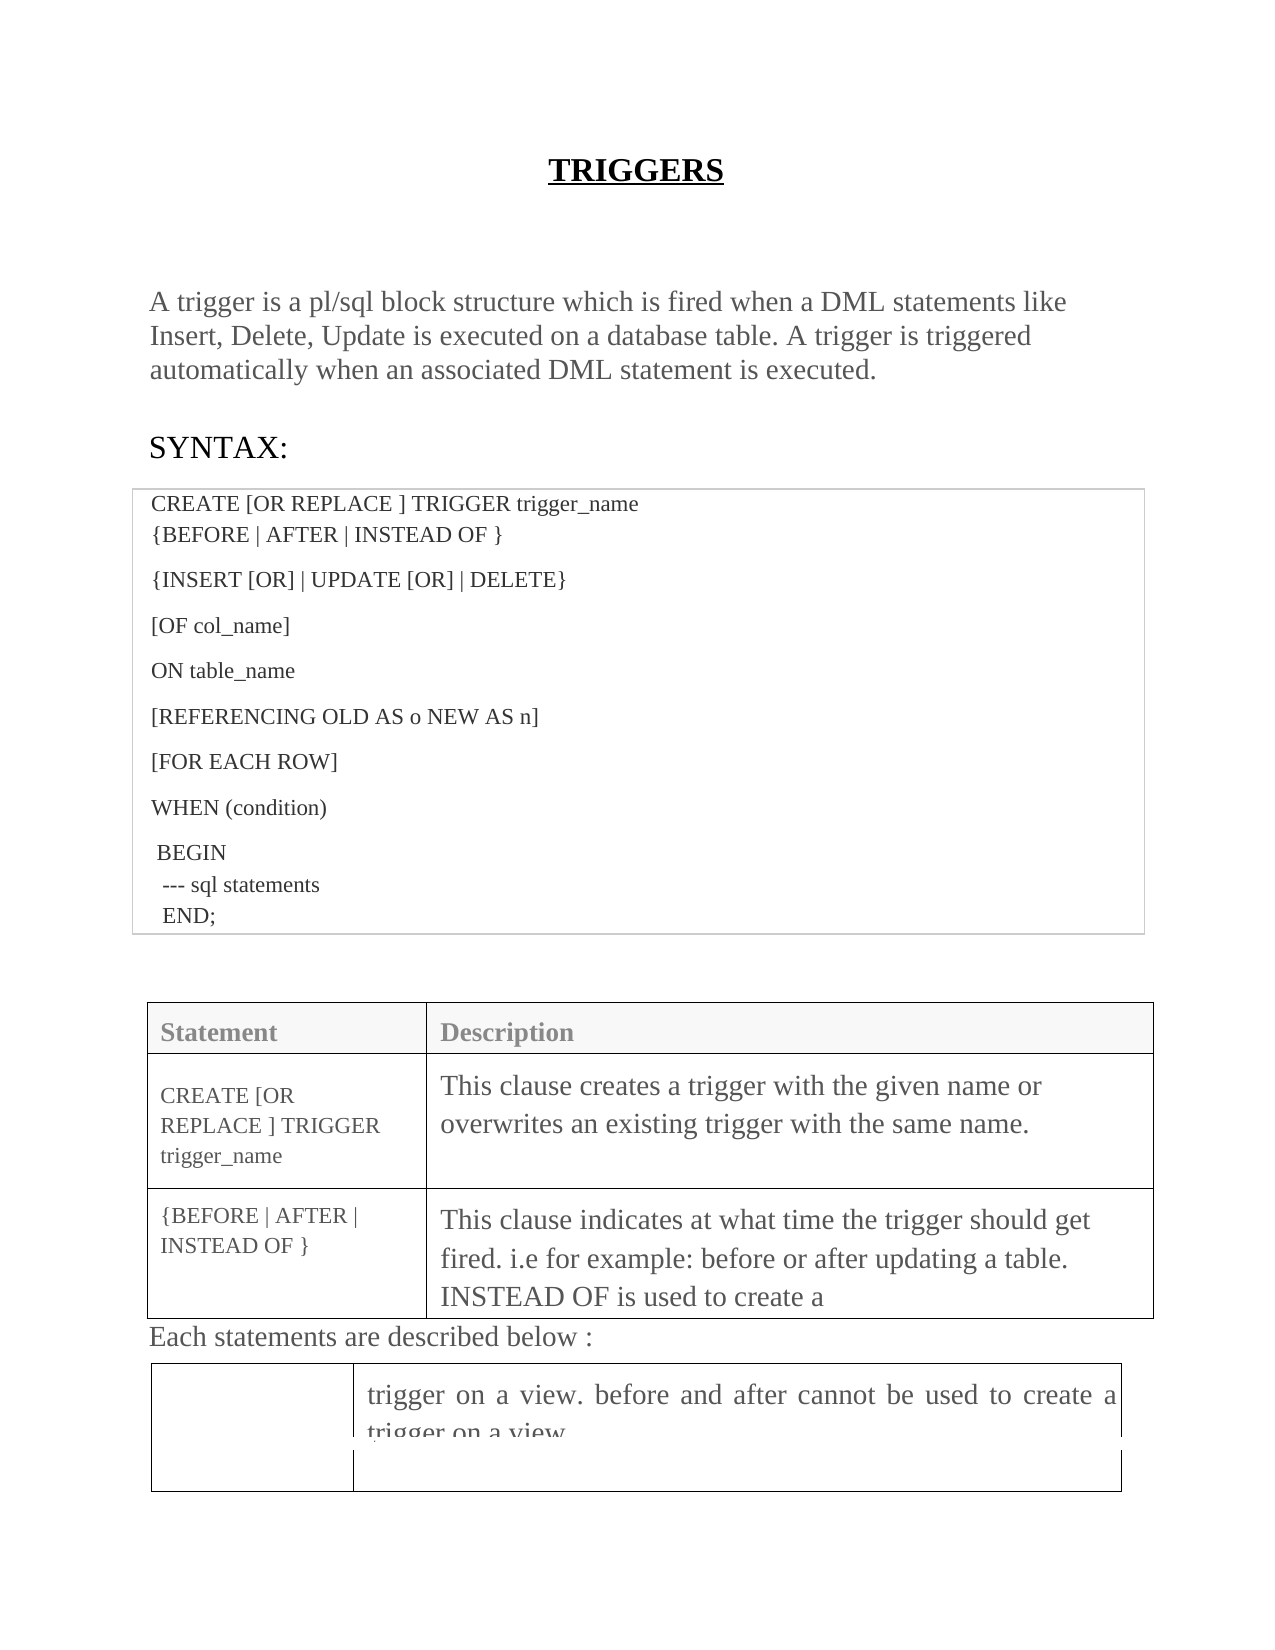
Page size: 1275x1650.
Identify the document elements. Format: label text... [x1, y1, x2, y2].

table_header [152, 1364, 353, 1437]
table_cell --- sql statements [133, 871, 1144, 902]
table_cell CREATE [OR REPLACE ] TRIGGER trigger_name [148, 1054, 426, 1187]
text TRIGGERS [147, 150, 1125, 188]
table_header CREATE [OR REPLACE ] TRIGGER trigger_name [133, 490, 1144, 521]
table_cell END; [133, 902, 1144, 933]
text A trigger is a pl/sql block structure which is fired when a DML statements like Insert, Delete, Update is executed on a database table. A trigger is triggered automatically when an associated DML statement is executed. [148, 284, 1125, 386]
table_header [152, 1450, 353, 1491]
table_cell This clause indicates at what time the trigger should get fired. i.e for example: before or after updating a table. INSTEAD OF is used to create a [427, 1189, 1153, 1318]
table_header Description [427, 1003, 1153, 1053]
text SYNTAX: [148, 429, 1127, 466]
table_header Statement [148, 1003, 426, 1053]
table_cell {BEFORE | AFTER | INSTEAD OF } {INSERT [OR] | UPDATE [OR] | DELETE} [OF col_name] ON table_name [REFERENCING OLD AS o NEW AS n] [FOR EACH ROW] WHEN (condition) BEGIN [133, 521, 1144, 871]
table_cell {BEFORE | AFTER | INSTEAD OF } [148, 1189, 426, 1318]
table_header trigger on a view. before and after cannot be used to create a trigger on a view. [354, 1364, 1121, 1491]
text Each statements are described below : [148, 1319, 1125, 1353]
table_cell This clause creates a trigger with the given name or overwrites an existing trigger with the same name. [427, 1054, 1153, 1187]
